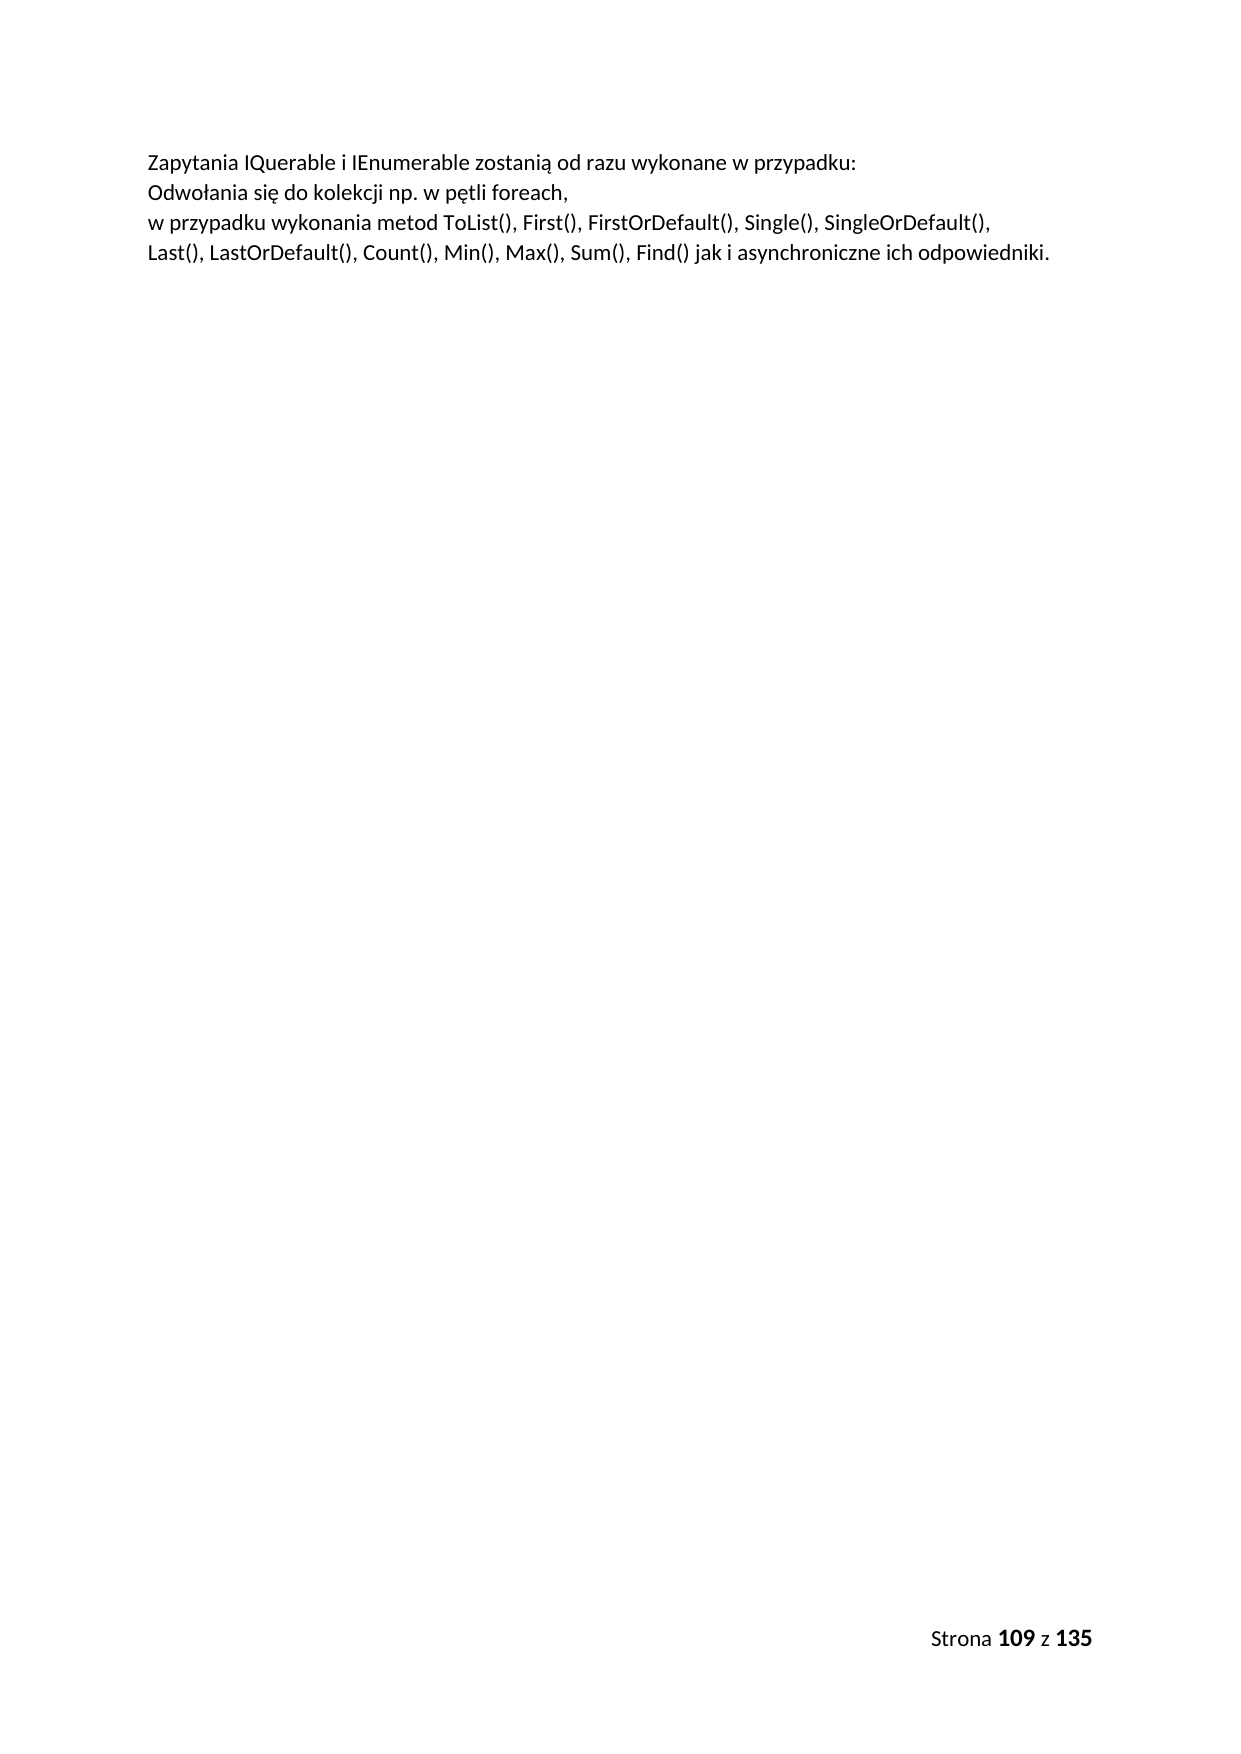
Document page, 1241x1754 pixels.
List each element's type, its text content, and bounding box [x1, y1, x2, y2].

text Zapytania IQuerable i IEnumerable zostanią od razu wykonane w przypadku: Odwołania się do kolekcji np. w pętli foreach, w przypadku wykonania metod ToList(), First(), FirstOrDefault(), Single(), SingleOrDefault(), Last(), LastOrDefault(), Count(), Min(), Max(), Sum(), Find() jak i asynchroniczne ich odpowiedniki. [148, 148, 1093, 266]
